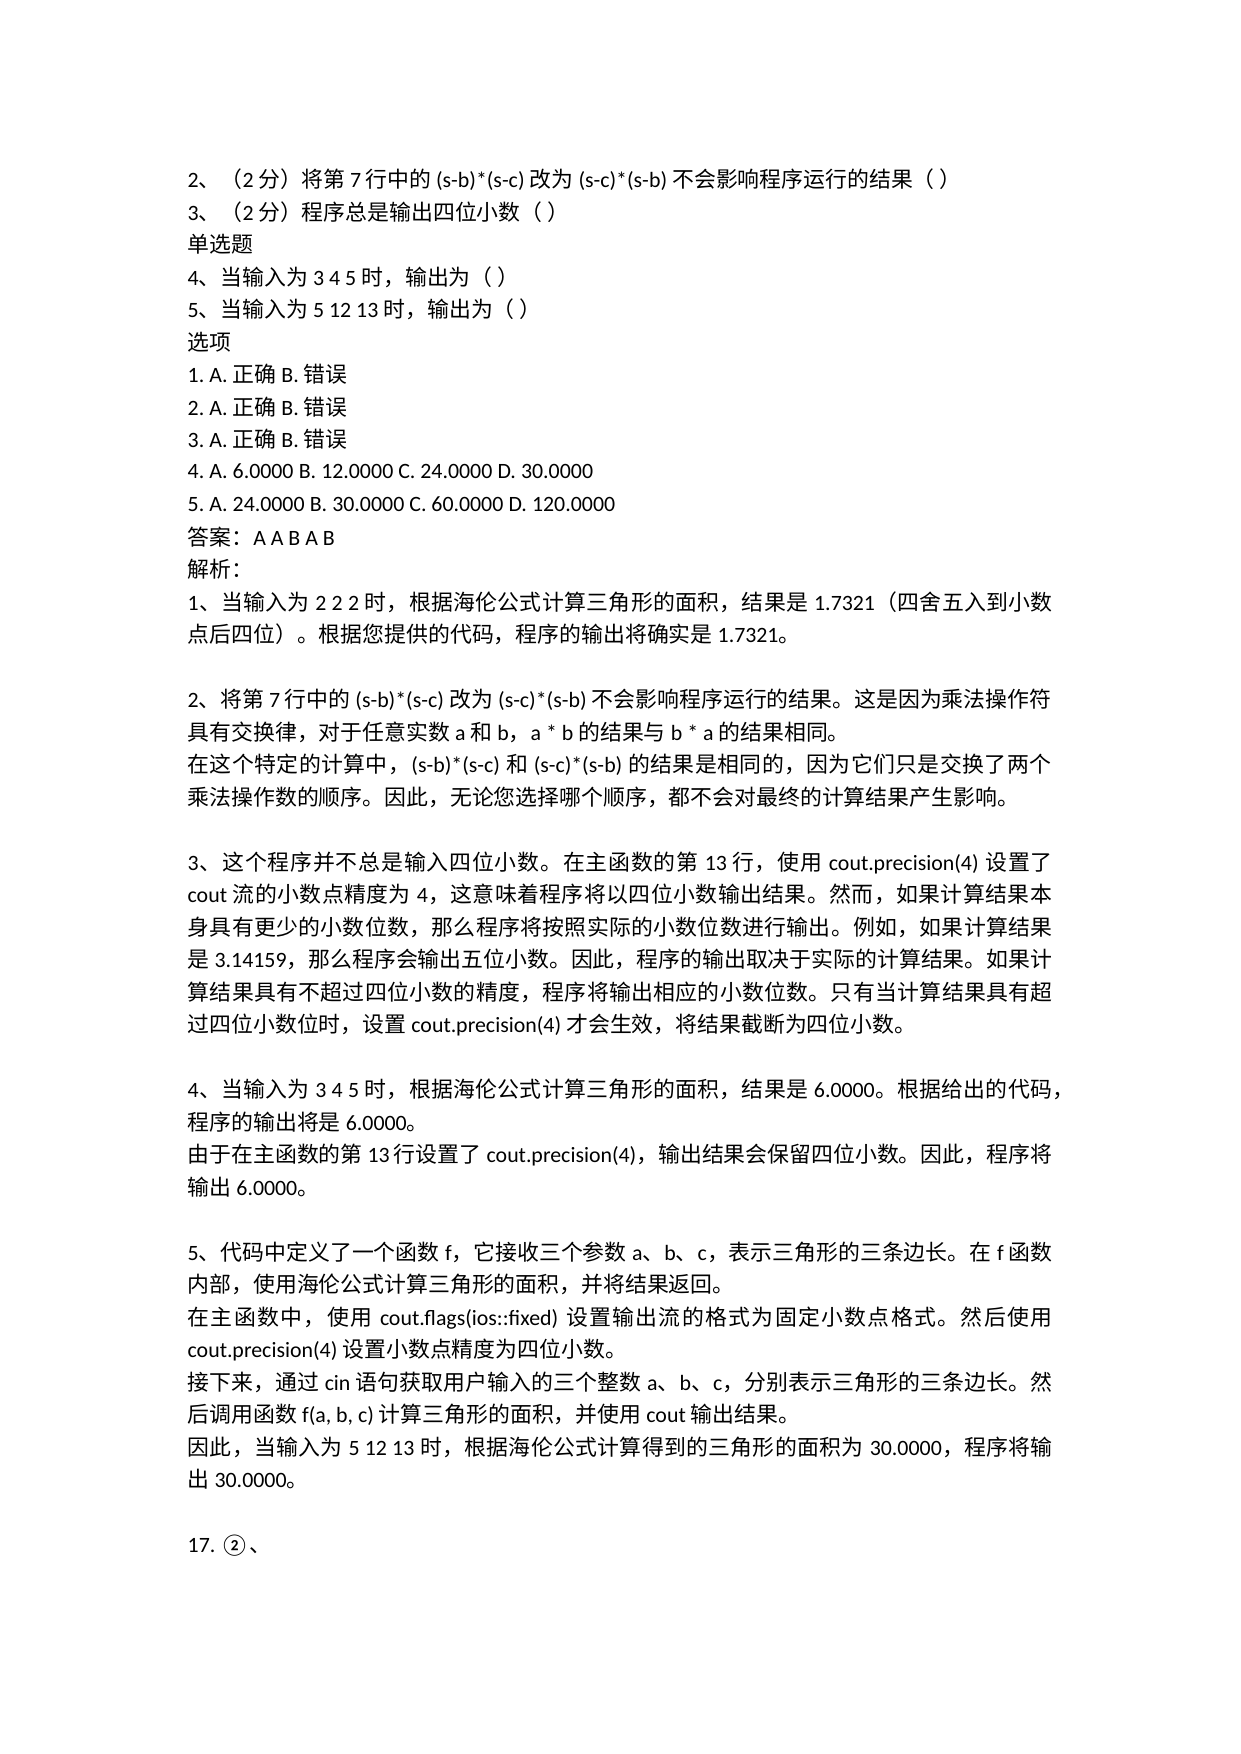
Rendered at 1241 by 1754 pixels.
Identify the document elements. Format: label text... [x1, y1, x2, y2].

text 4. A. 6.0000 B. 12.0000 C. 24.0000 D. 30.0000 [187, 454, 1053, 487]
text 5. A. 24.0000 B. 30.0000 C. 60.0000 D. 120.0000 [187, 487, 1053, 519]
text 由于在主函数的第13行设置了 cout.precision(4)，输出结果会保留四位小数。因此，程序将输出 6.0000。 [187, 1137, 1053, 1202]
text 接下来，通过 cin 语句获取用户输入的三个整数 a、b、c，分别表示三角形的三条边长。然后调用函数 f(a, b, c) 计算三角形的面积，并使用 cout 输出结果。 [187, 1364, 1053, 1429]
text 3. A. 正确 B. 错误 [187, 422, 1053, 454]
text 2、（2分）将第7行中的 (s-b)*(s-c) 改为 (s-c)*(s-b) 不会影响程序运行的结果（ ） [187, 162, 1053, 194]
text 5、当输入为 5 12 13 时，输出为（ ） [187, 292, 1053, 324]
text 单选题 [187, 227, 1053, 259]
text 在主函数中，使用 cout.flags(ios::fixed) 设置输出流的格式为固定小数点格式。然后使用 cout.precision(4) 设置小数点精度为四位小数。 [187, 1299, 1053, 1364]
text 5、代码中定义了一个函数 f，它接收三个参数 a、b、c，表示三角形的三条边长。在 f 函数内部，使用海伦公式计算三角形的面积，并将结果返回。 [187, 1234, 1053, 1299]
text 3、（2分）程序总是输出四位小数（ ） [187, 194, 1053, 227]
text 2. A. 正确 B. 错误 [187, 389, 1053, 422]
text 在这个特定的计算中，(s-b)*(s-c) 和 (s-c)*(s-b) 的结果是相同的，因为它们只是交换了两个乘法操作数的顺序。因此，无论您选择哪个顺序，都不会对最终的计算结果产生影响。 [187, 747, 1053, 812]
list ②、 [187, 1527, 1053, 1559]
text 4、当输入为 3 4 5 时，输出为（ ） [187, 259, 1053, 292]
text 1、当输入为 2 2 2 时，根据海伦公式计算三角形的面积，结果是 1.7321（四舍五入到小数点后四位）。根据您提供的代码，程序的输出将确实是 1.7321。 [187, 584, 1053, 649]
text 3、这个程序并不总是输入四位小数。在主函数的第13行，使用 cout.precision(4) 设置了 cout 流的小数点精度为 4，这意味着程序将以四位小数输出结果。然而，如果计算结果本身具有更少的小数位数，那么程序将按照实际的小数位数进行输出。例如，如果计算结果是 3.14159，那么程序会输出五位小数。因此，程序的输出取决于实际的计算结果。如果计算结果具有不超过四位小数的精度，程序将输出相应的小数位数。只有当计算结果具有超过四位小数位时，设置 cout.precision(4) 才会生效，将结果截断为四位小数。 [187, 844, 1053, 1039]
text 答案：A A B A B [187, 519, 1053, 552]
text 4、当输入为 3 4 5 时，根据海伦公式计算三角形的面积，结果是 6.0000。根据给出的代码，程序的输出将是 6.0000。 [187, 1072, 1053, 1137]
text 因此，当输入为 5 12 13 时，根据海伦公式计算得到的三角形的面积为 30.0000，程序将输出 30.0000。 [187, 1429, 1053, 1494]
text 2、将第7行中的 (s-b)*(s-c) 改为 (s-c)*(s-b) 不会影响程序运行的结果。这是因为乘法操作符具有交换律，对于任意实数 a 和 b，a * b 的结果与 b * a 的结果相同。 [187, 682, 1053, 747]
text 1. A. 正确 B. 错误 [187, 357, 1053, 389]
text 选项 [187, 324, 1053, 357]
text 解析： [187, 552, 1053, 584]
